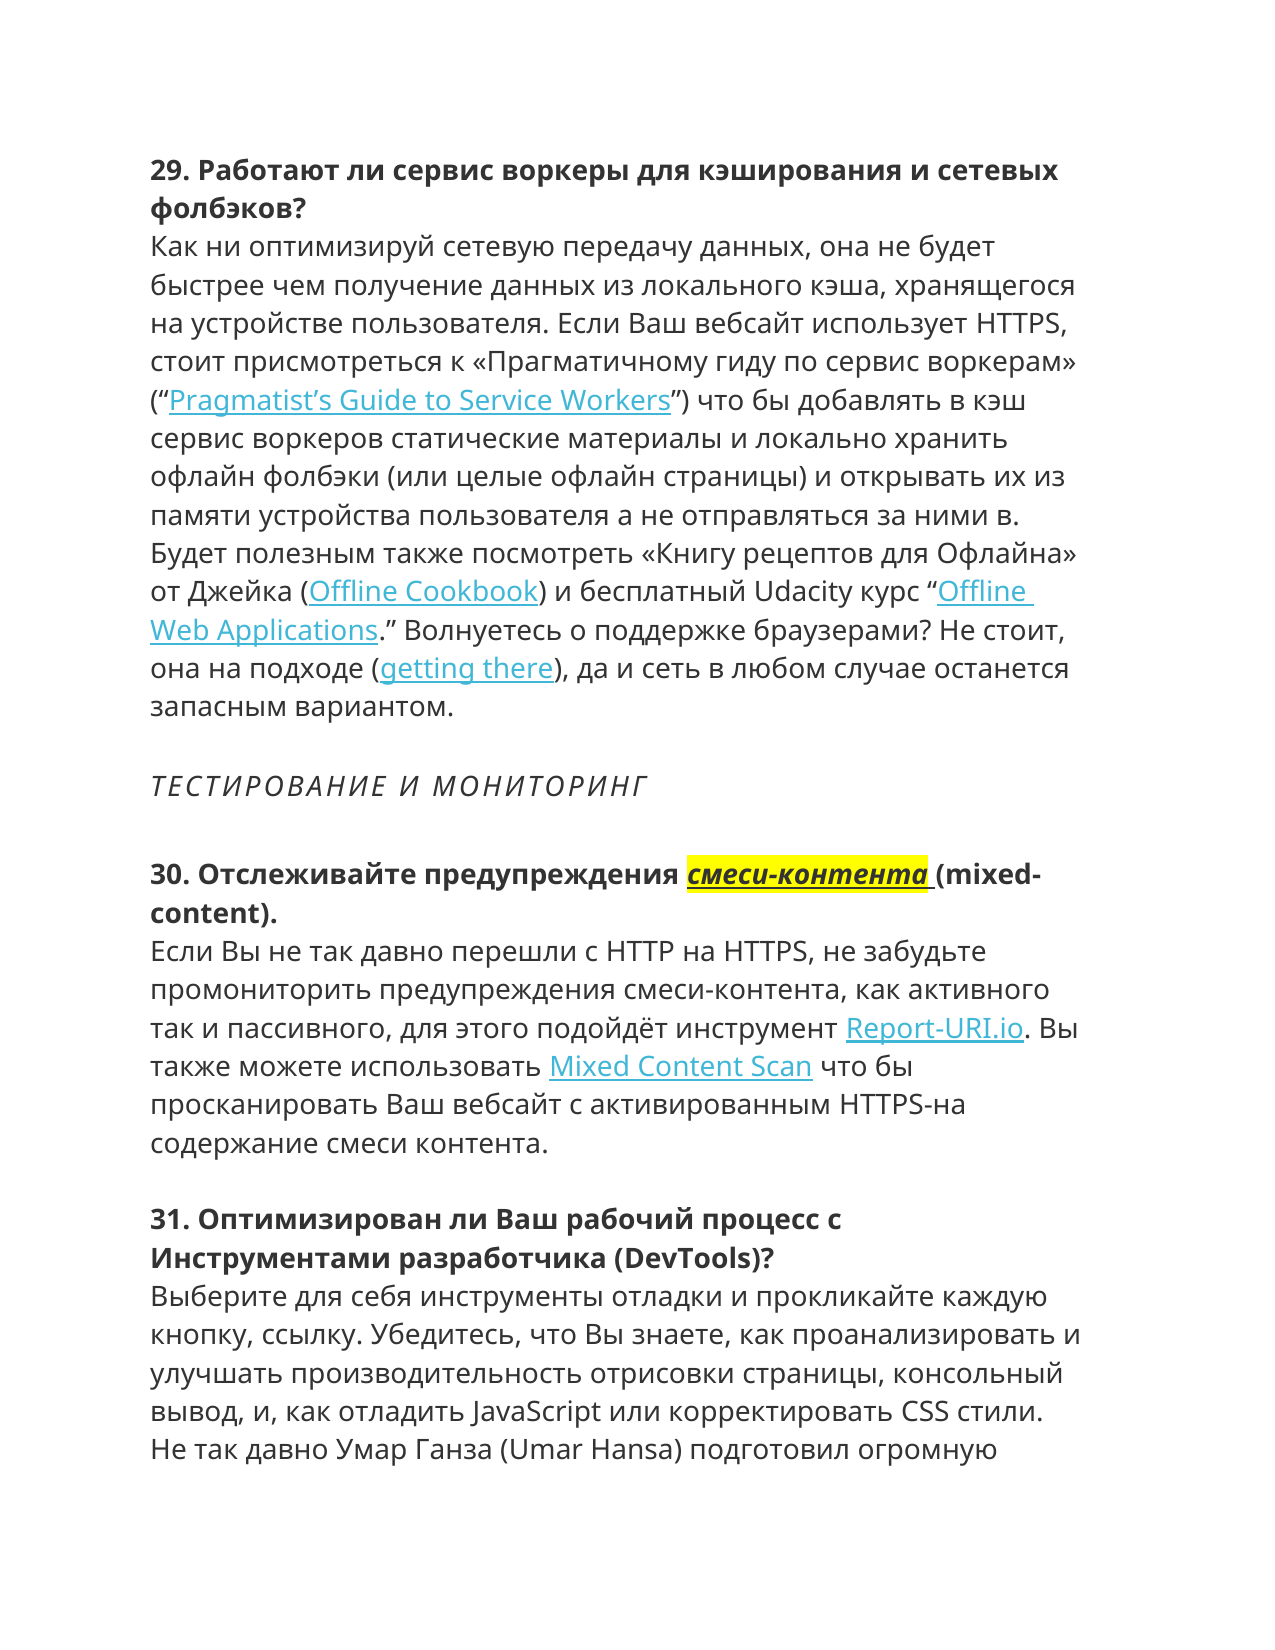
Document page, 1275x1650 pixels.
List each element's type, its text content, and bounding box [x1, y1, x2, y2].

subtitle Тестирование и мониторинг [150, 766, 1125, 805]
text 30. Отслеживайте предупреждения смеси-контента (mixed-content). [150, 854, 1087, 931]
text Как ни оптимизируй сетевую передачу данных, она не будет быстрее чем получение данных из локального кэша, хранящегося на устройстве пользователя. Если Ваш вебсайт использует HTTPS, стоит присмотреться к «Прагматичному гиду по сервис воркерам» (“Pragmatist’s Guide to Service Workers”) что бы добавлять в кэш сервис воркеров статические материалы и локально хранить офлайн фолбэки (или целые офлайн страницы) и открывать их из памяти устройства пользователя а не отправляться за ними в. Будет полезным также посмотреть «Книгу рецептов для Офлайна» от Джейка (Offline Cookbook) и бесплатный Udacity курс “Offline Web Applications.” Волнуетесь о поддержке браузерами? Не стоит, она на подходе (getting there), да и сеть в любом случае останется запасным вариантом. [150, 227, 1087, 725]
text 31. Оптимизирован ли Ваш рабочий процесс с Инструментами разработчика (DevTools)? [150, 1199, 1087, 1276]
text Если Вы не так давно перешли с HTTP на HTTPS, не забудьте промониторить предупреждения смеси-контента, как активного так и пассивного, для этого подойдёт инструмент Report-URI.io. Вы также можете использовать Mixed Content Scan что бы просканировать Ваш вебсайт с активированным HTTPS-на содержание смеси контента. [150, 931, 1087, 1161]
text 29. Работают ли сервис воркеры для кэширования и сетевых фолбэков? [150, 150, 1087, 227]
